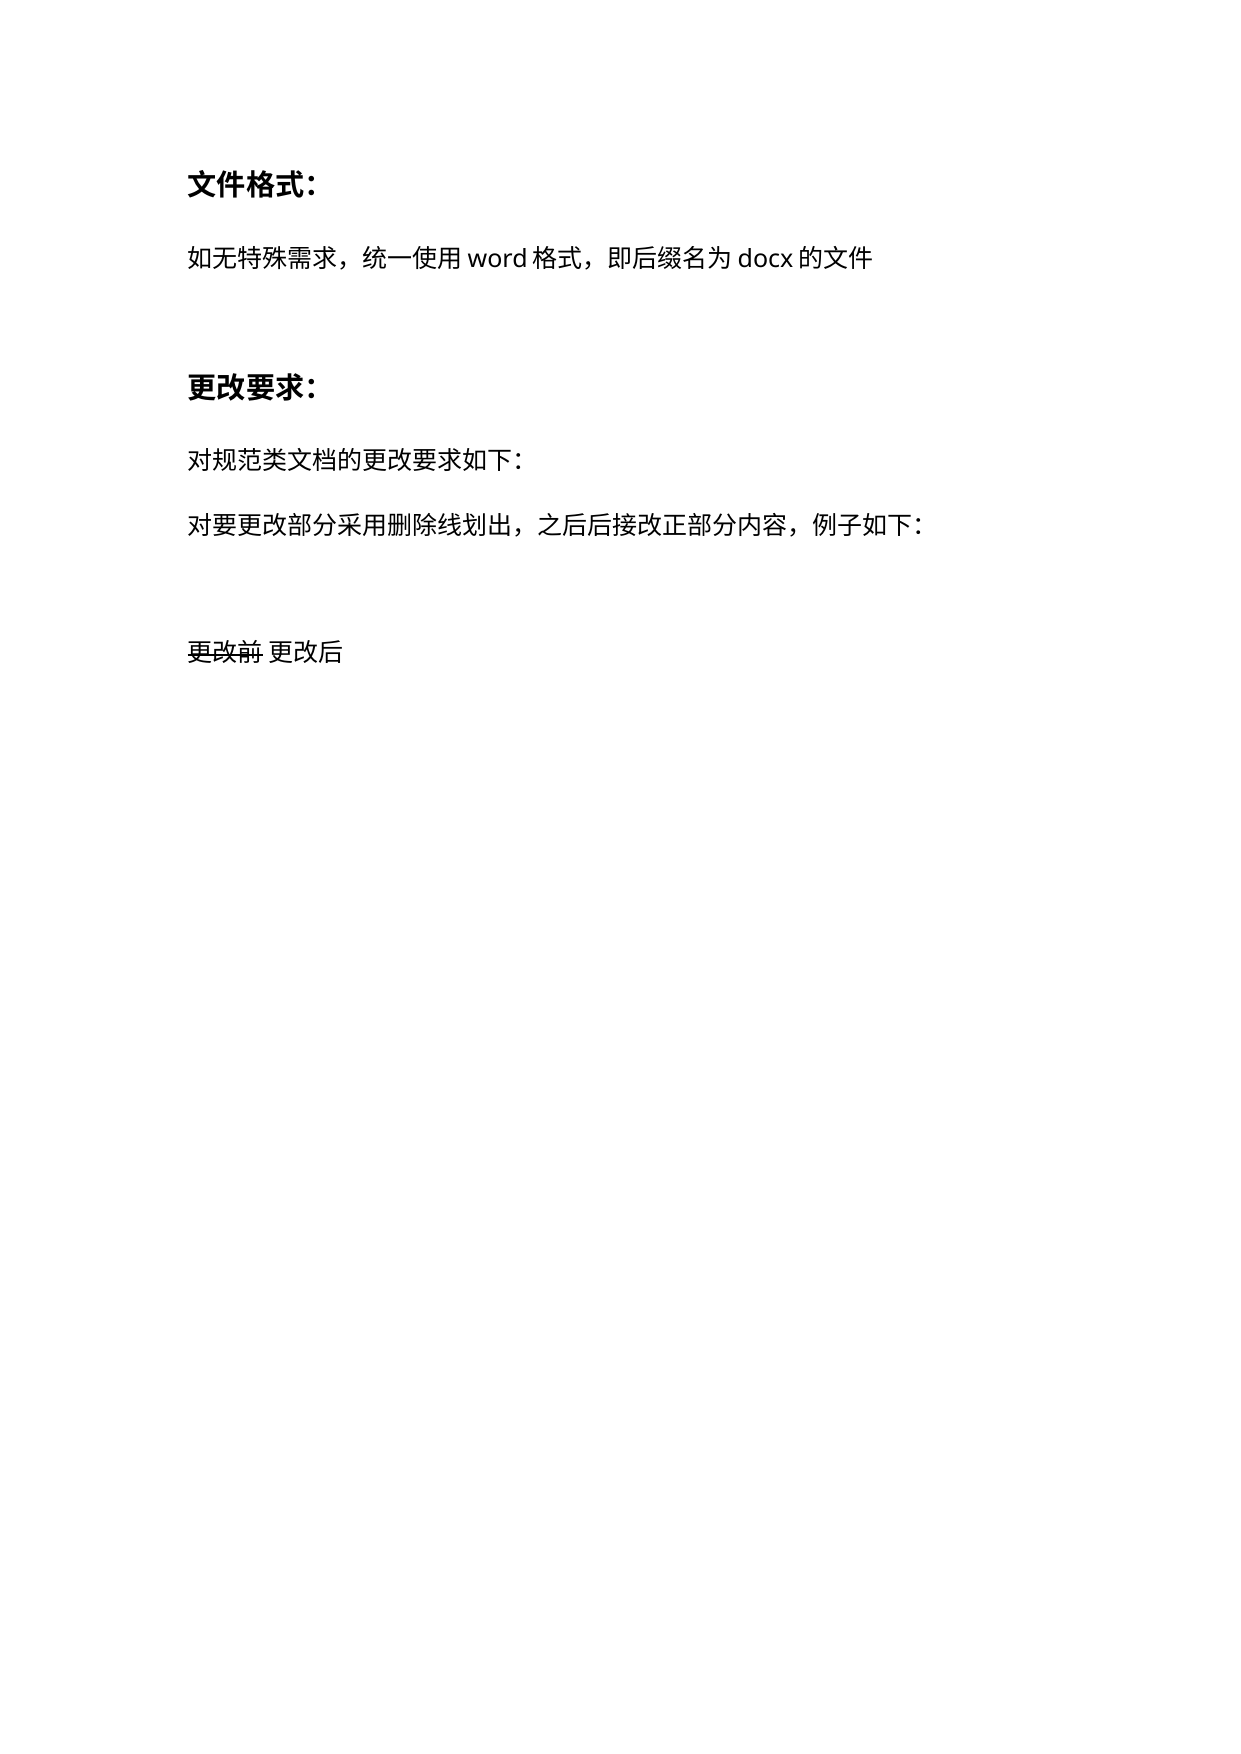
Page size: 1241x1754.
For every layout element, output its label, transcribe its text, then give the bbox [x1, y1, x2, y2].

text 文件格式： [187, 162, 1053, 204]
text 如无特殊需求，统一使用word格式，即后缀名为docx的文件 [187, 238, 1053, 274]
text 对规范类文档的更改要求如下： [187, 441, 1053, 477]
text 对要更改部分采用删除线划出，之后后接改正部分内容，例子如下： [187, 506, 1053, 542]
text 更改前 更改后 [187, 632, 1053, 668]
text 更改要求： [187, 364, 1053, 407]
